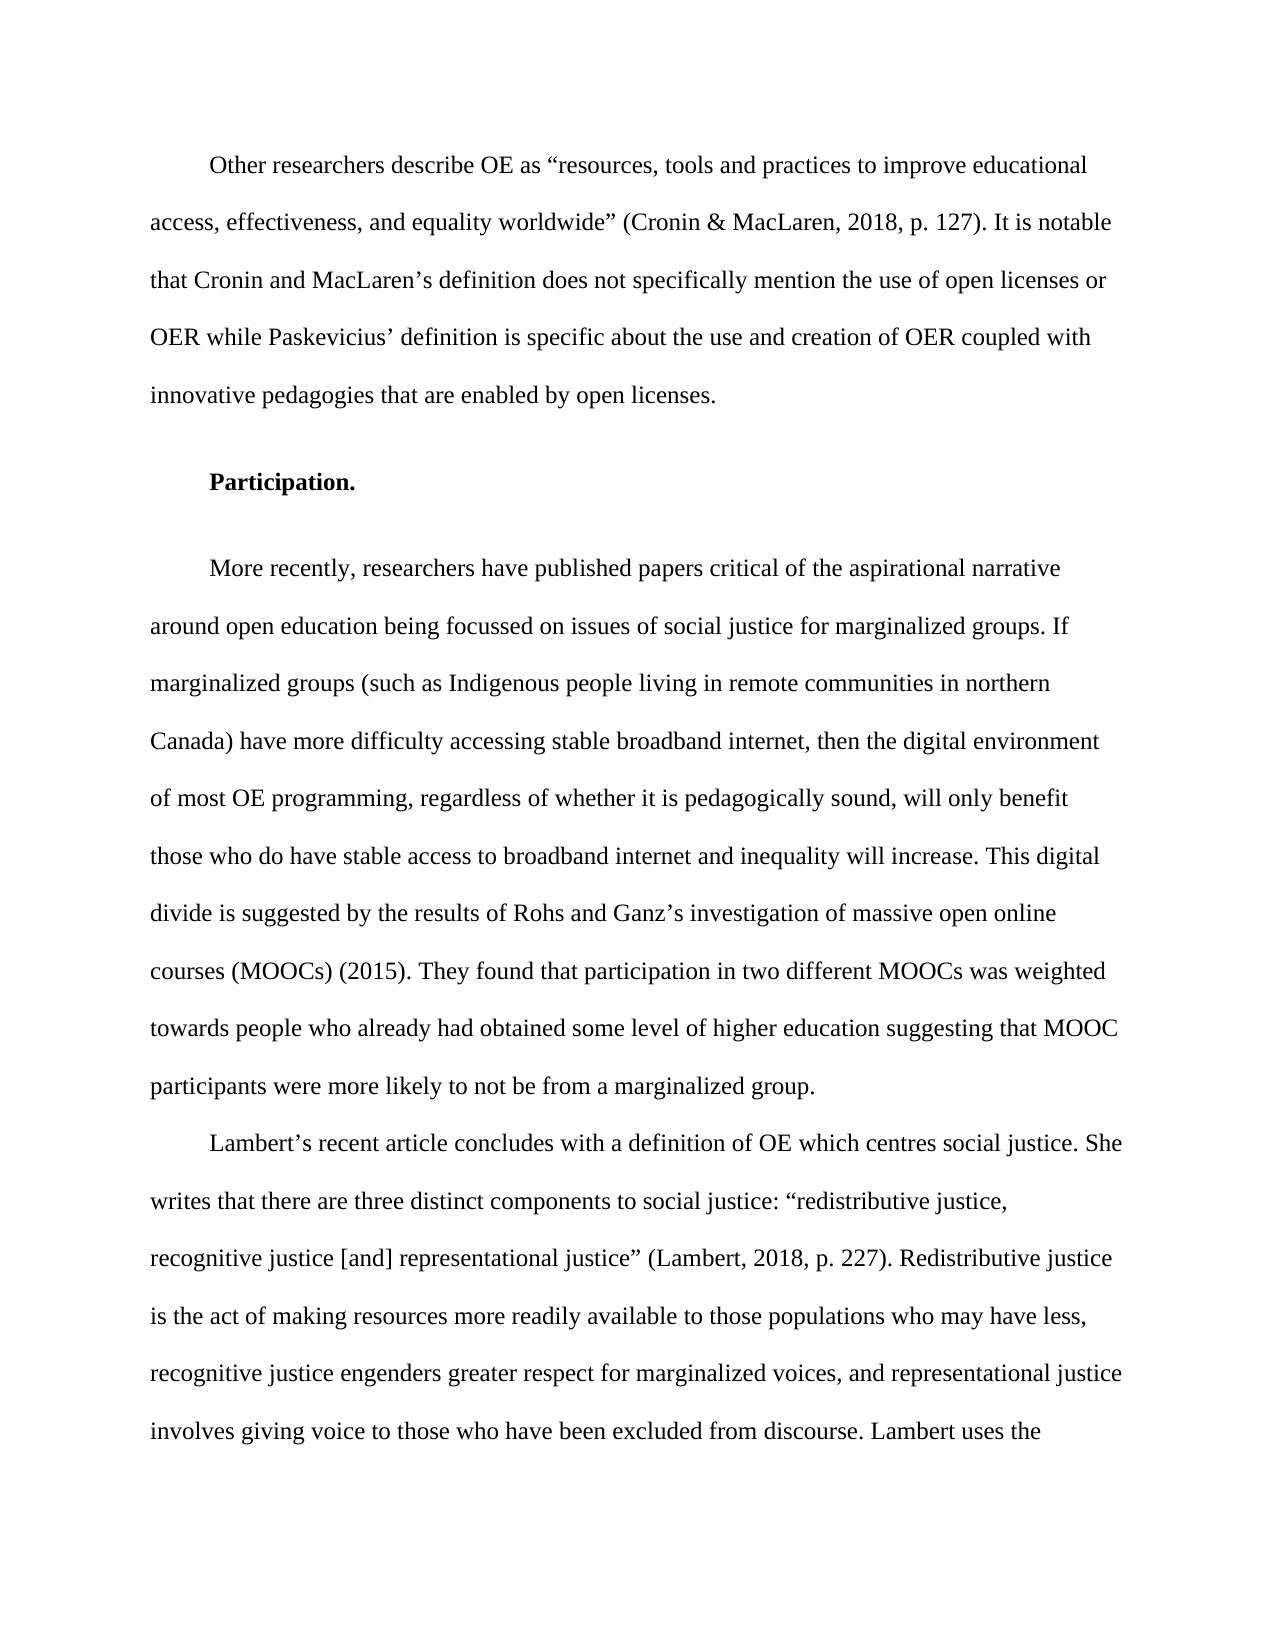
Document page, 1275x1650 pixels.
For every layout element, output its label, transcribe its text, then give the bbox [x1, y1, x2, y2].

text Other researchers describe OE as “resources, tools and practices to improve educational access, effectiveness, and equality worldwide” (Cronin & MacLaren, 2018, p. 127). It is notable that Cronin and MacLaren’s definition does not specifically mention the use of open licenses or OER while Paskevicius’ definition is specific about the use and creation of OER coupled with innovative pedagogies that are enabled by open licenses. [150, 150, 1125, 409]
subtitle Participation. [150, 467, 1125, 495]
text More recently, researchers have published papers critical of the aspirational narrative around open education being focussed on issues of social justice for marginalized groups. If marginalized groups (such as Indigenous people living in remote communities in northern Canada) have more difficulty accessing stable broadband internet, then the digital environment of most OE programming, regardless of whether it is pedagogically sound, will only benefit those who do have stable access to broadband internet and inequality will increase. This digital divide is suggested by the results of Rohs and Ganz’s investigation of massive open online courses (MOOCs) (2015). They found that participation in two different MOOCs was weighted towards people who already had obtained some level of higher education suggesting that MOOC participants were more likely to not be from a marginalized group. [150, 553, 1125, 1099]
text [150, 1128, 1125, 1444]
